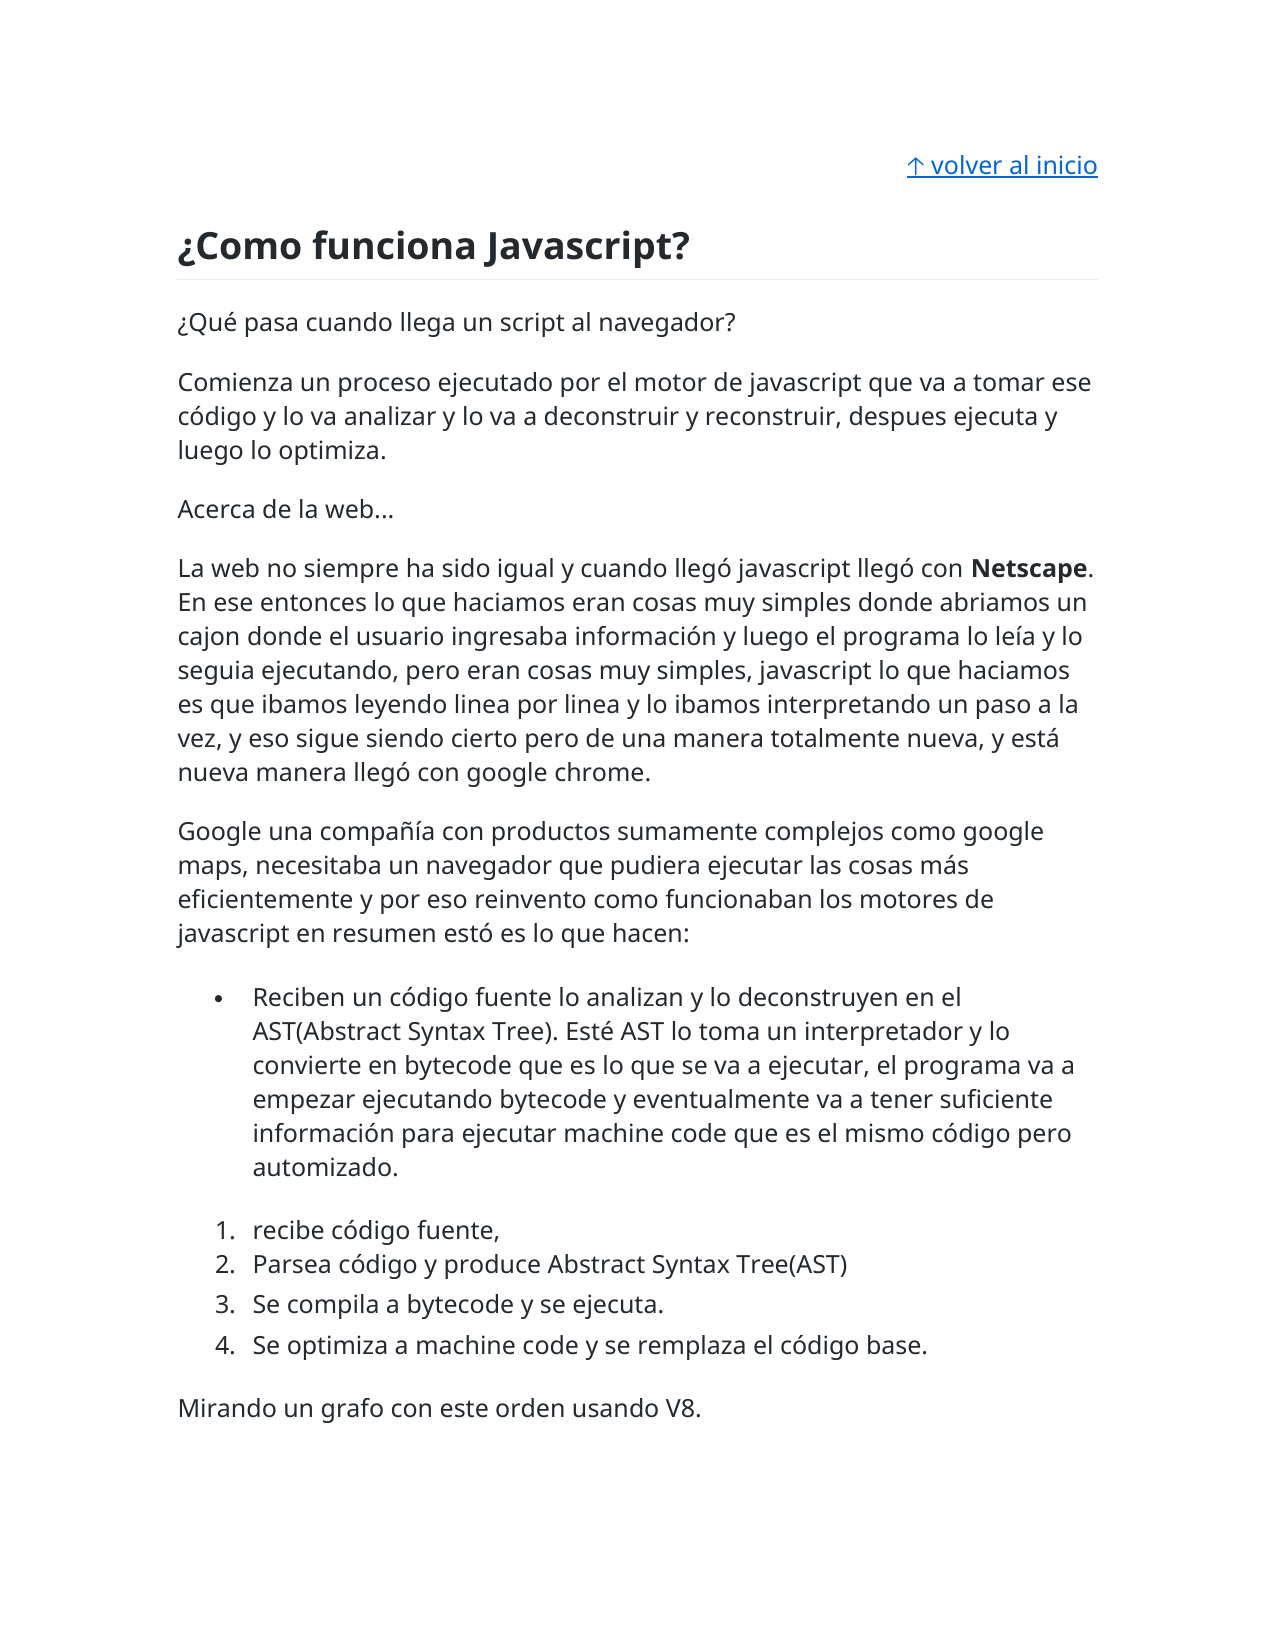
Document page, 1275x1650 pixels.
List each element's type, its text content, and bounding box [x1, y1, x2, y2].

list recibe código fuente, [215, 1213, 1098, 1247]
text La web no siempre ha sido igual y cuando llegó javascript llegó con Netscape. En ese entonces lo que haciamos eran cosas muy simples donde abriamos un cajon donde el usuario ingresaba información y luego el programa lo leía y lo seguia ejecutando, pero eran cosas muy simples, javascript lo que haciamos es que ibamos leyendo linea por linea y lo ibamos interpretando un paso a la vez, y eso sigue siendo cierto pero de una manera totalmente nueva, y está nueva manera llegó con google chrome. [177, 550, 1098, 789]
list Parsea código y produce Abstract Syntax Tree(AST) [215, 1247, 1098, 1281]
text 🡡 volver al inicio [177, 148, 1098, 182]
text Mirando un grafo con este orden usando V8. [177, 1391, 1098, 1425]
text Acerca de la web... [177, 491, 1098, 525]
text ¿Qué pasa cuando llega un script al navegador? [177, 305, 1098, 339]
text Comienza un proceso ejecutado por el motor de javascript que va a tomar ese código y lo va analizar y lo va a deconstruir y reconstruir, despues ejecuta y luego lo optimiza. [177, 364, 1098, 466]
list Se compila a bytecode y se ejecuta. [215, 1287, 1098, 1321]
list Se optimiza a machine code y se remplaza el código base. [215, 1327, 1098, 1362]
list Reciben un código fuente lo analizan y lo deconstruyen en el AST(Abstract Syntax Tree). Esté AST lo toma un interpretador y lo convierte en bytecode que es lo que se va a ejecutar, el programa va a empezar ejecutando bytecode y eventualmente va a tener suficiente información para ejecutar machine code que es el mismo código pero automizado. [215, 979, 1098, 1184]
text ¿Como funciona Javascript? [177, 219, 1098, 279]
text Google una compañía con productos sumamente complejos como google maps, necesitaba un navegador que pudiera ejecutar las cosas más eficientemente y por eso reinvento como funcionaban los motores de javascript en resumen estó es lo que hacen: [177, 814, 1098, 950]
